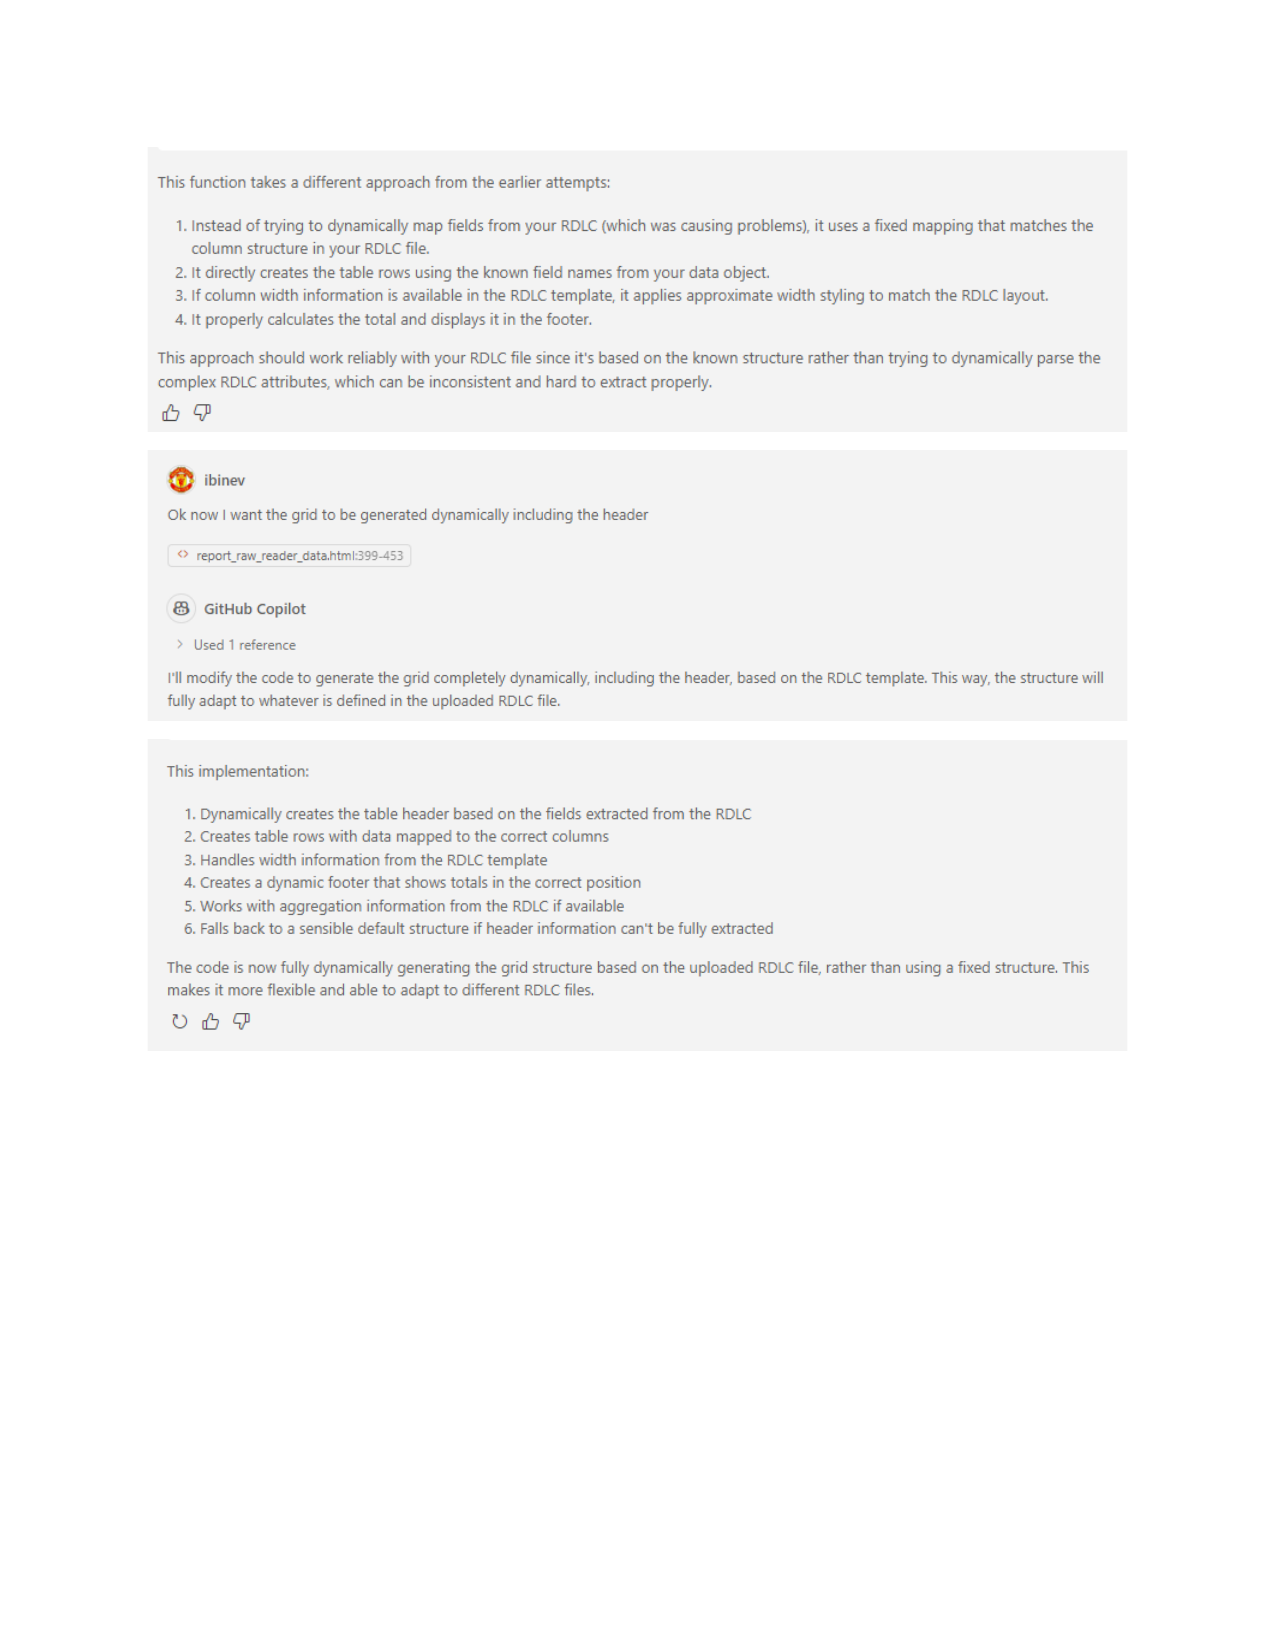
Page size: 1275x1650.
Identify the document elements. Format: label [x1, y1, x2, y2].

picture [147, 739, 1128, 1051]
picture [147, 147, 1128, 432]
picture [147, 450, 1128, 721]
